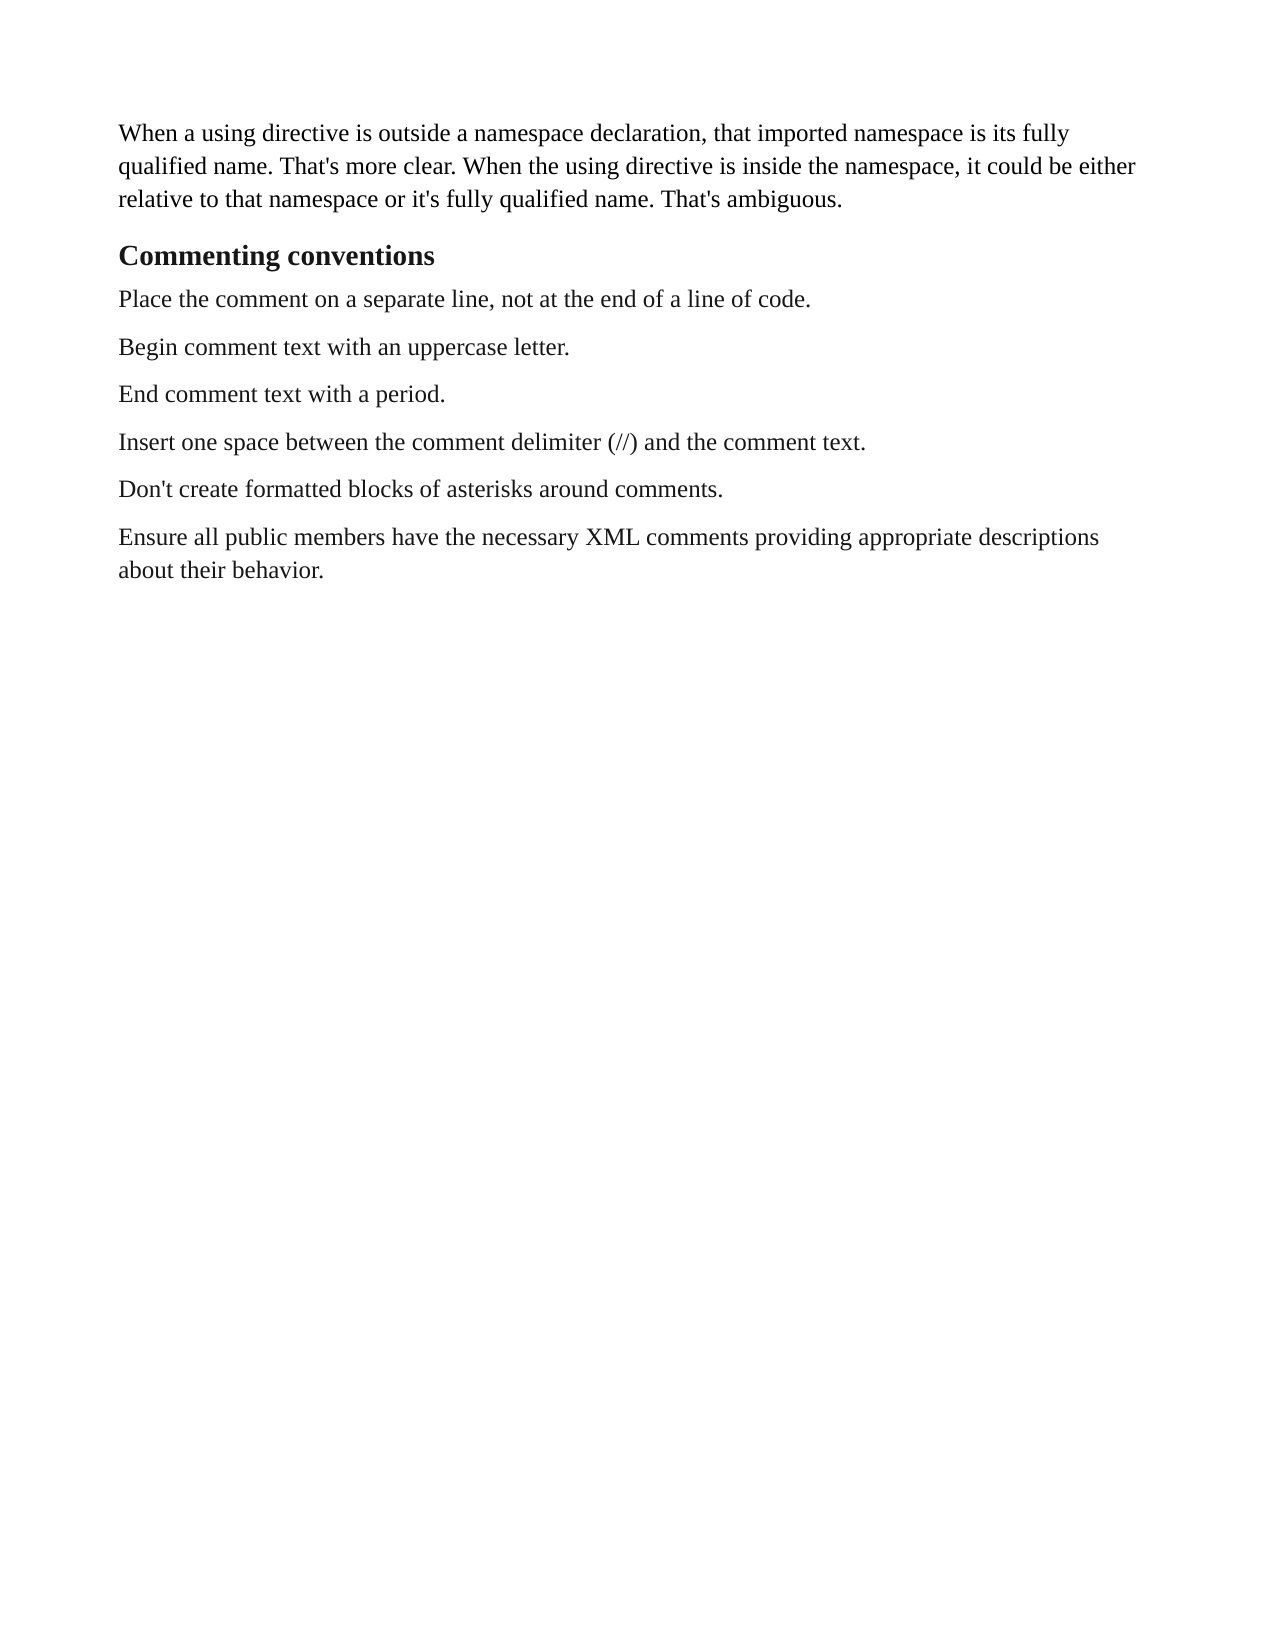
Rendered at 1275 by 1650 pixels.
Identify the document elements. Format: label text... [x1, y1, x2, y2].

text Ensure all public members have the necessary XML comments providing appropriate descriptions about their behavior. [118, 522, 1157, 584]
text End comment text with a period. [118, 379, 1157, 408]
text Place the comment on a separate line, not at the end of a line of code. [118, 284, 1157, 313]
text Insert one space between the comment delimiter (//) and the comment text. [118, 427, 1157, 456]
text When a using directive is outside a namespace declaration, that imported namespace is its fully qualified name. That's more clear. When the using directive is inside the namespace, it could be either relative to that namespace or it's fully qualified name. That's ambiguous. [118, 118, 1157, 213]
text Begin comment text with an uppercase letter. [118, 332, 1157, 360]
subtitle Commenting conventions [118, 238, 1157, 272]
text Don't create formatted blocks of asterisks around comments. [118, 474, 1157, 503]
